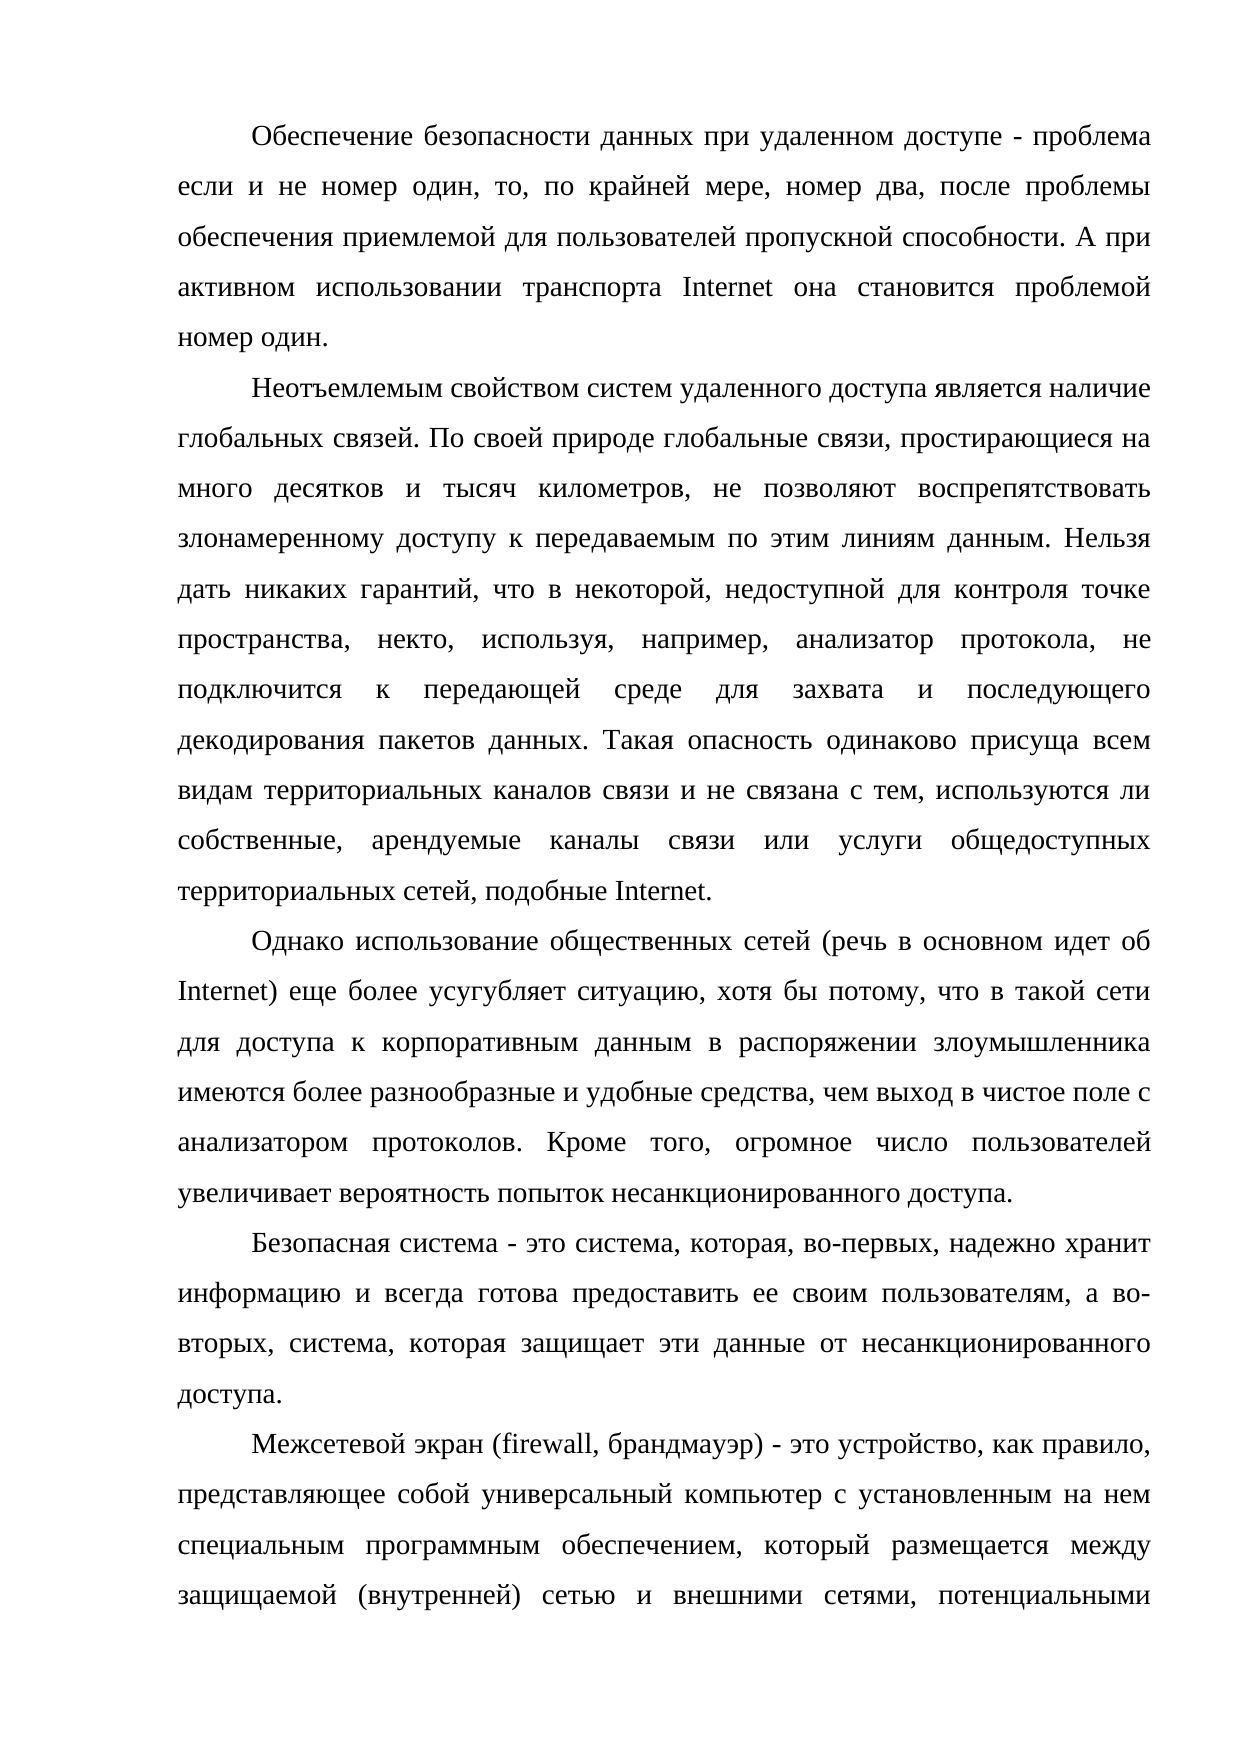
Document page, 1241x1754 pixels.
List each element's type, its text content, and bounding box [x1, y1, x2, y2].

text Неотъемлемым свойством систем удаленного доступа является наличие глобальных связей. По своей природе глобальные связи, простирающиеся на много десятков и тысяч километров, не позволяют воспрепятствовать злонамеренному доступу к передаваемым по этим линиям данным. Нельзя дать никаких гарантий, что в некоторой, недоступной для контроля точке пространства, некто, используя, например, анализатор протокола, не подключится к передающей среде для захвата и последующего декодирования пакетов данных. Такая опасность одинаково присуща всем видам территориальных каналов связи и не связана с тем, используются ли собственные, арендуемые каналы связи или услуги общедоступных территориальных сетей, подобные Internet. [177, 370, 1152, 906]
text Однако использование общественных сетей (речь в основном идет об Internet) еще более усугубляет ситуацию, хотя бы потому, что в такой сети для доступа к корпоративным данным в распоряжении злоумышленника имеются более разнообразные и удобные средства, чем выход в чистое поле с анализатором протоколов. Кроме того, огромное число пользователей увеличивает вероятность попыток несанкционированного доступа. [177, 923, 1152, 1208]
text Обеспечение безопасности данных при удаленном доступе - проблема если и не номер один, то, по крайней мере, номер два, после проблемы обеспечения приемлемой для пользователей пропускной способности. А при активном использовании транспорта Internet она становится проблемой номер один. [177, 118, 1152, 353]
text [177, 1426, 1152, 1611]
text Безопасная система - это система, которая, во-первых, надежно хранит информацию и всегда готова предоставить ее своим пользователям, а во-вторых, система, которая защищает эти данные от несанкционированного доступа. [177, 1225, 1152, 1409]
